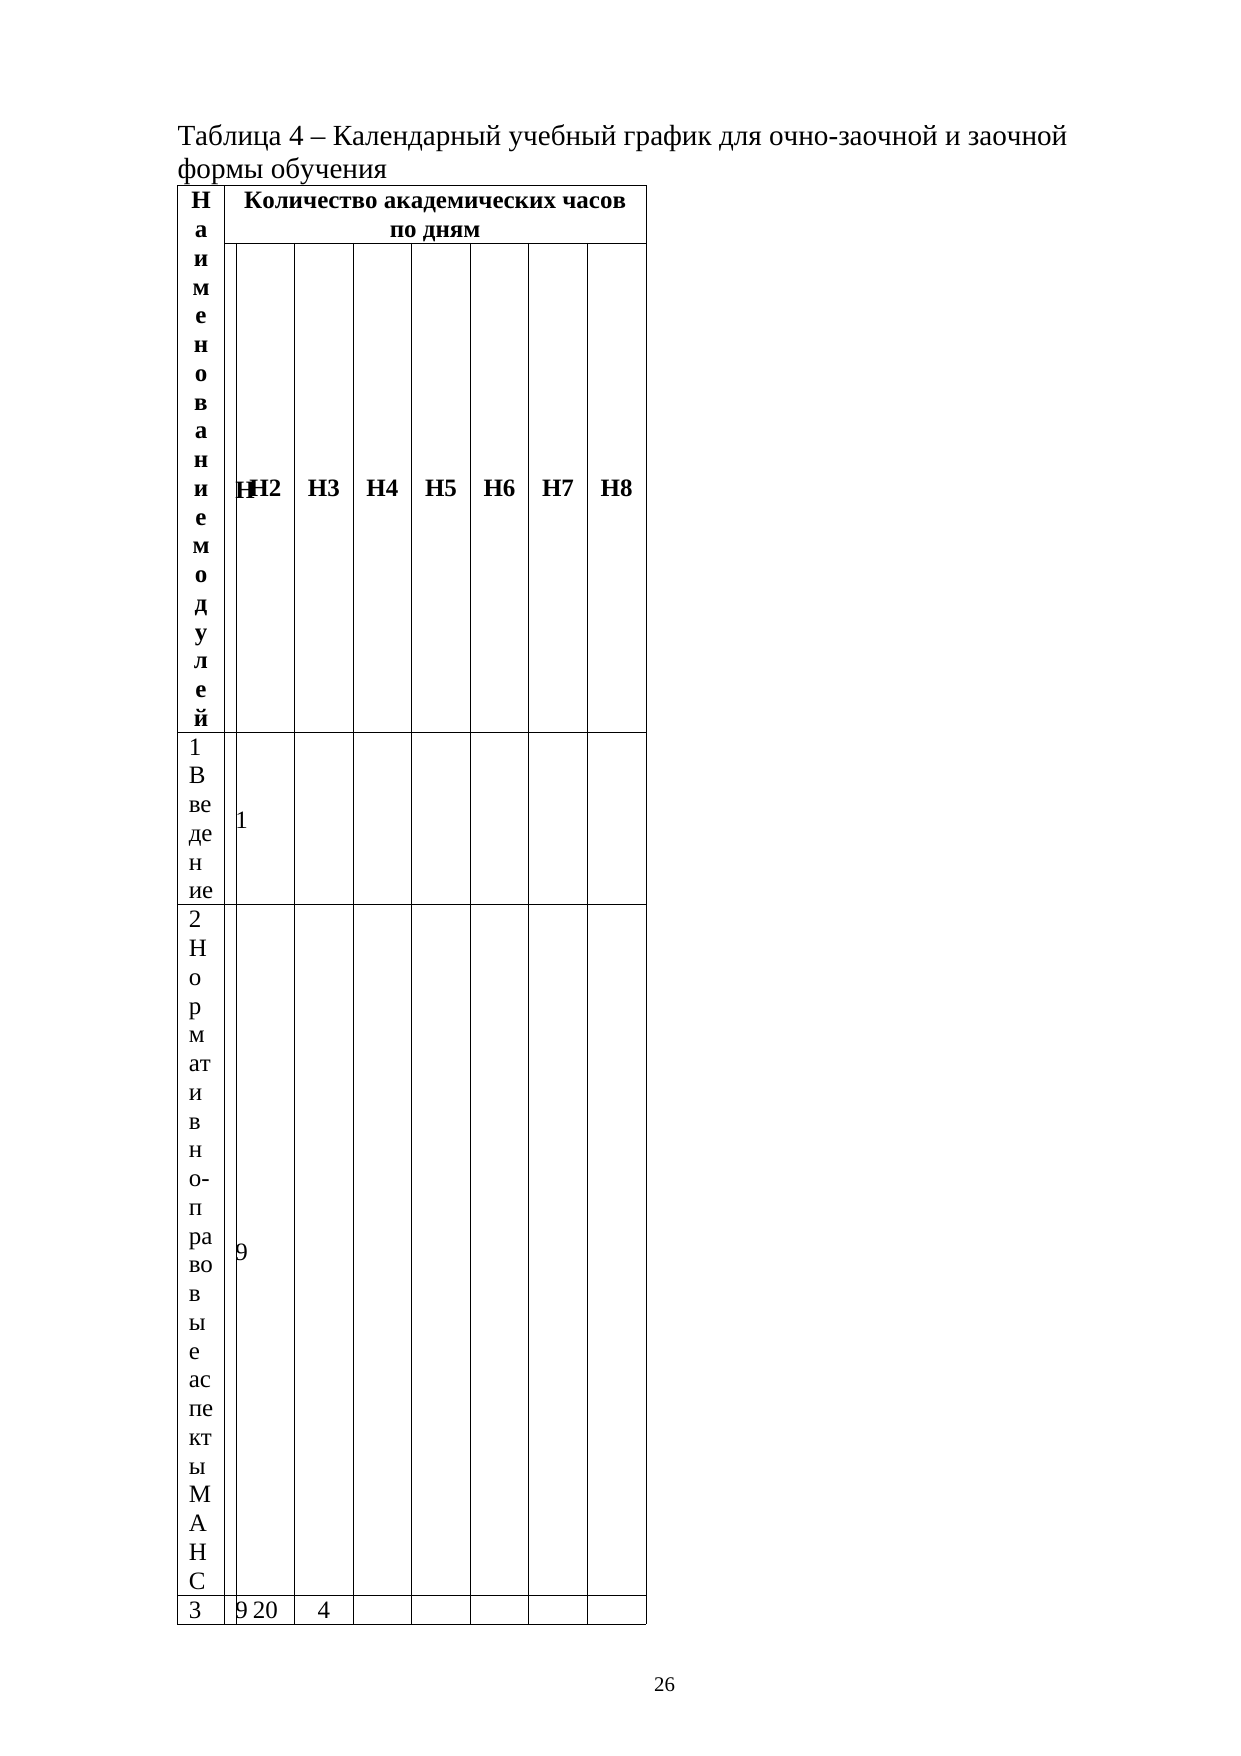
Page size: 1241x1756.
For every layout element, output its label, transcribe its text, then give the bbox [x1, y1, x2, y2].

table_cell [237, 733, 294, 904]
table_cell Н7 [529, 244, 587, 732]
table_cell [354, 733, 411, 904]
table_cell [471, 1596, 528, 1623]
table_cell 20 [237, 1596, 294, 1623]
table_cell 1 Введение [178, 733, 224, 904]
table_header Количество академических часов по дням [225, 186, 646, 243]
table_cell [588, 733, 646, 904]
table_cell [295, 905, 353, 1594]
table_header Наименование модулей [178, 186, 224, 732]
table_cell [529, 733, 587, 904]
table_cell [412, 733, 470, 904]
table_cell [237, 905, 294, 1594]
table_cell Н8 [588, 244, 646, 732]
table_cell [295, 733, 353, 904]
text Таблица 4 – Календарный учебный график для очно-заочной и заочной формы обучения [177, 118, 1152, 185]
table_cell [588, 905, 646, 1594]
table_cell Н5 [412, 244, 470, 732]
table_cell [529, 905, 587, 1594]
table_cell Н2 [237, 244, 294, 732]
table_cell 2 Нормативно-правовые аспекты МАНС [178, 905, 224, 1594]
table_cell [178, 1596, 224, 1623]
table_cell [471, 733, 528, 904]
table_cell [354, 1596, 411, 1623]
table_cell Н3 [295, 244, 353, 732]
table_cell [412, 905, 470, 1594]
table_cell 4 [295, 1596, 353, 1623]
table_cell Н6 [471, 244, 528, 732]
table_cell [588, 1596, 646, 1623]
table_cell [529, 1596, 587, 1623]
table_cell [471, 905, 528, 1594]
table_cell [412, 1596, 470, 1623]
table_cell [354, 905, 411, 1594]
table_cell Н4 [354, 244, 411, 732]
